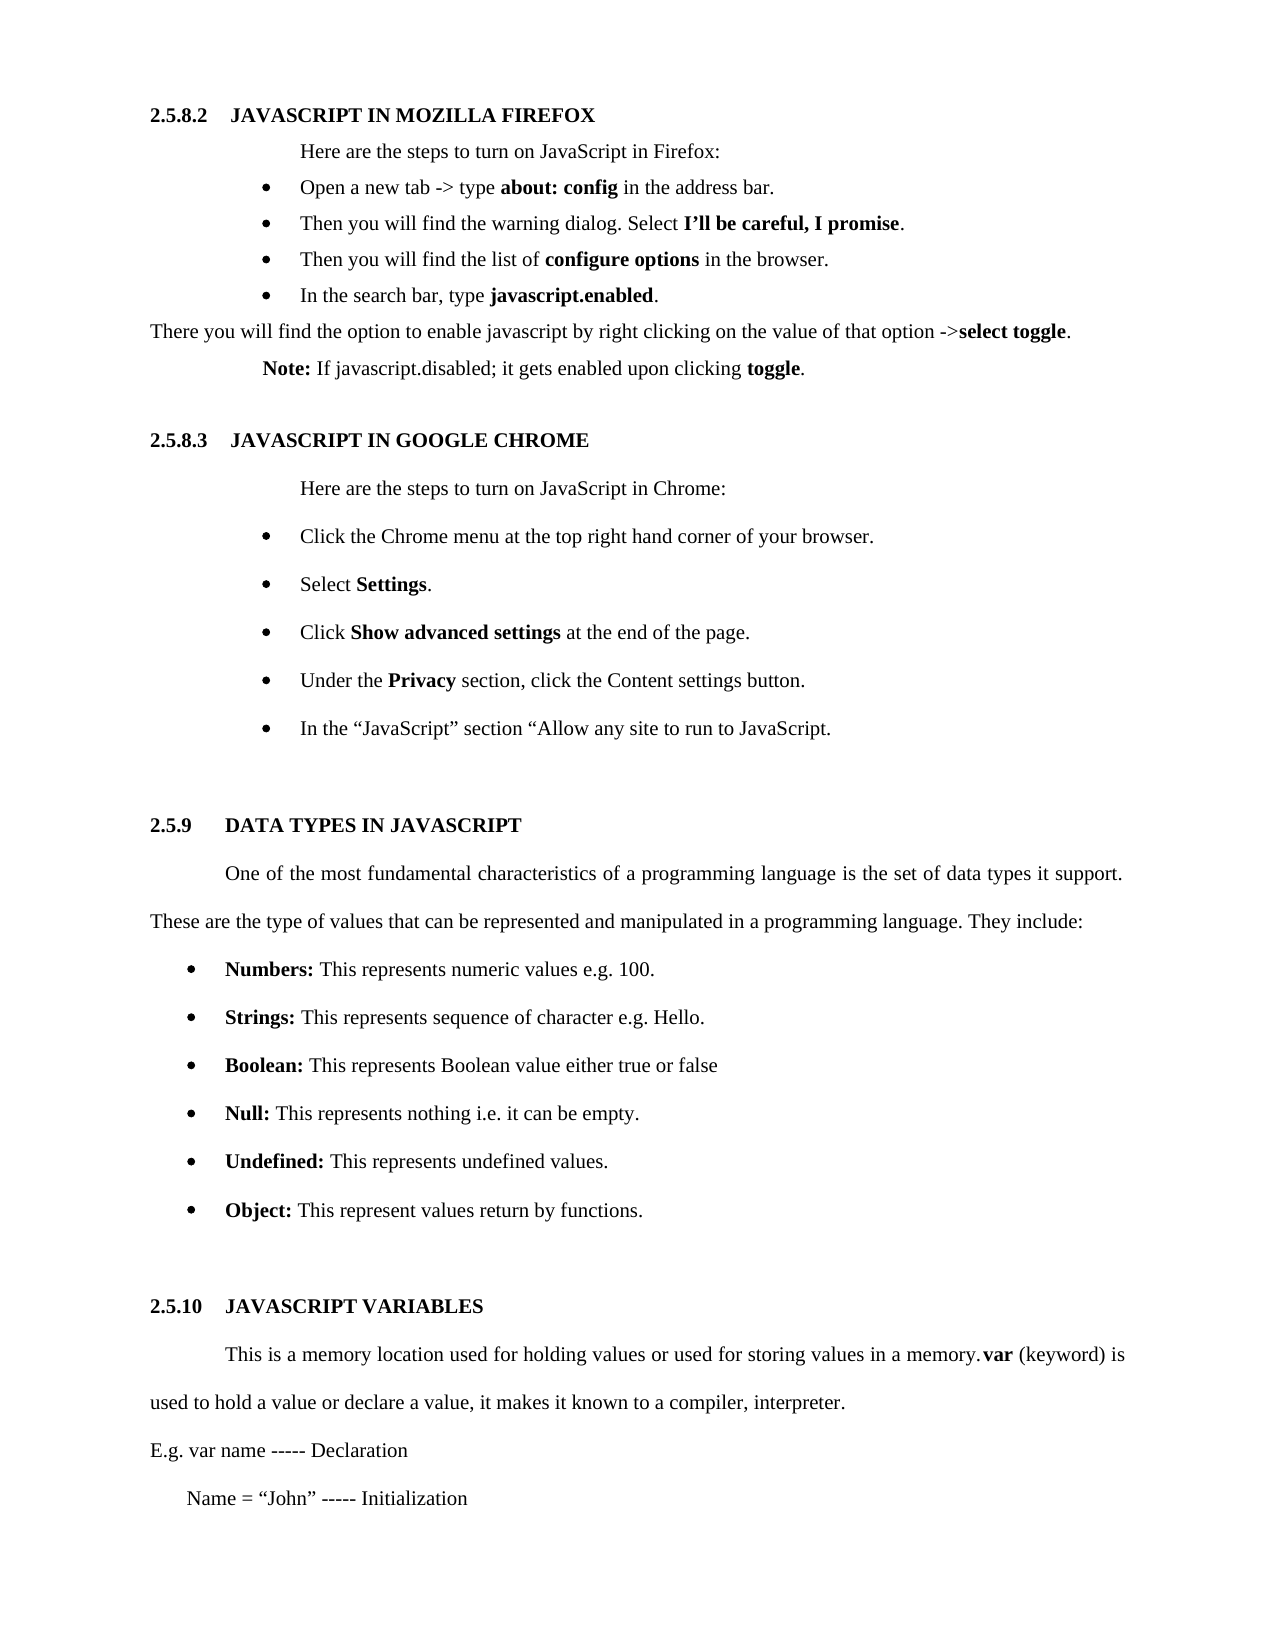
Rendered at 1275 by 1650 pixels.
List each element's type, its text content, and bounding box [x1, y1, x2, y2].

list Undefined: This represents undefined values. [187, 1149, 1125, 1173]
list Select Settings. [262, 572, 1125, 596]
text 2.5.8.2 JAVASCRIPT IN MOZILLA FIREFOX [150, 103, 1125, 127]
list Boolean: This represents Boolean value either true or false [187, 1053, 1125, 1077]
text One of the most fundamental characteristics of a programming language is the set of data types it support. These are the type of values that can be represented and manipulated in a programming language. They include: [150, 861, 1125, 933]
list Under the Privacy section, click the Content settings button. [262, 668, 1125, 692]
text Here are the steps to turn on JavaScript in Firefox: [225, 139, 1125, 163]
list In the “JavaScript” section “Allow any site to run to JavaScript. [262, 716, 1125, 740]
list Strings: This represents sequence of character e.g. Hello. [187, 1005, 1125, 1029]
list In the search bar, type javascript.enabled. [262, 283, 1125, 307]
list Then you will find the list of configure options in the browser. [262, 247, 1125, 271]
text Name = “John” ----- Initialization [150, 1486, 1125, 1510]
text E.g. var name ----- Declaration [150, 1438, 1125, 1462]
list Null: This represents nothing i.e. it can be empty. [187, 1101, 1125, 1125]
list Object: This represent values return by functions. [187, 1197, 1125, 1222]
list Click Show advanced settings at the end of the page. [262, 620, 1125, 644]
text This is a memory location used for holding values or used for storing values in a memory.var (keyword) is used to hold a value or declare a value, it makes it known to a compiler, interpreter. [150, 1342, 1125, 1414]
text Note: If javascript.disabled; it gets enabled upon clicking toggle. [262, 355, 1125, 379]
text 2.5.10 JAVASCRIPT VARIABLES [150, 1294, 1125, 1318]
text There you will find the option to enable javascript by right clicking on the value of that option ->select toggle. [150, 319, 1125, 343]
list Open a new tab -> type about: config in the address bar. [262, 175, 1125, 199]
text 2.5.8.3 JAVASCRIPT IN GOOGLE CHROME [150, 427, 1125, 452]
text 2.5.9 DATA TYPES IN JAVASCRIPT [150, 812, 1125, 837]
list Click the Chrome menu at the top right hand corner of your browser. [262, 524, 1125, 548]
list Then you will find the warning dialog. Select I’ll be careful, I promise. [262, 211, 1125, 235]
list Numbers: This represents numeric values e.g. 100. [187, 957, 1125, 981]
text Here are the steps to turn on JavaScript in Chrome: [225, 476, 1125, 500]
